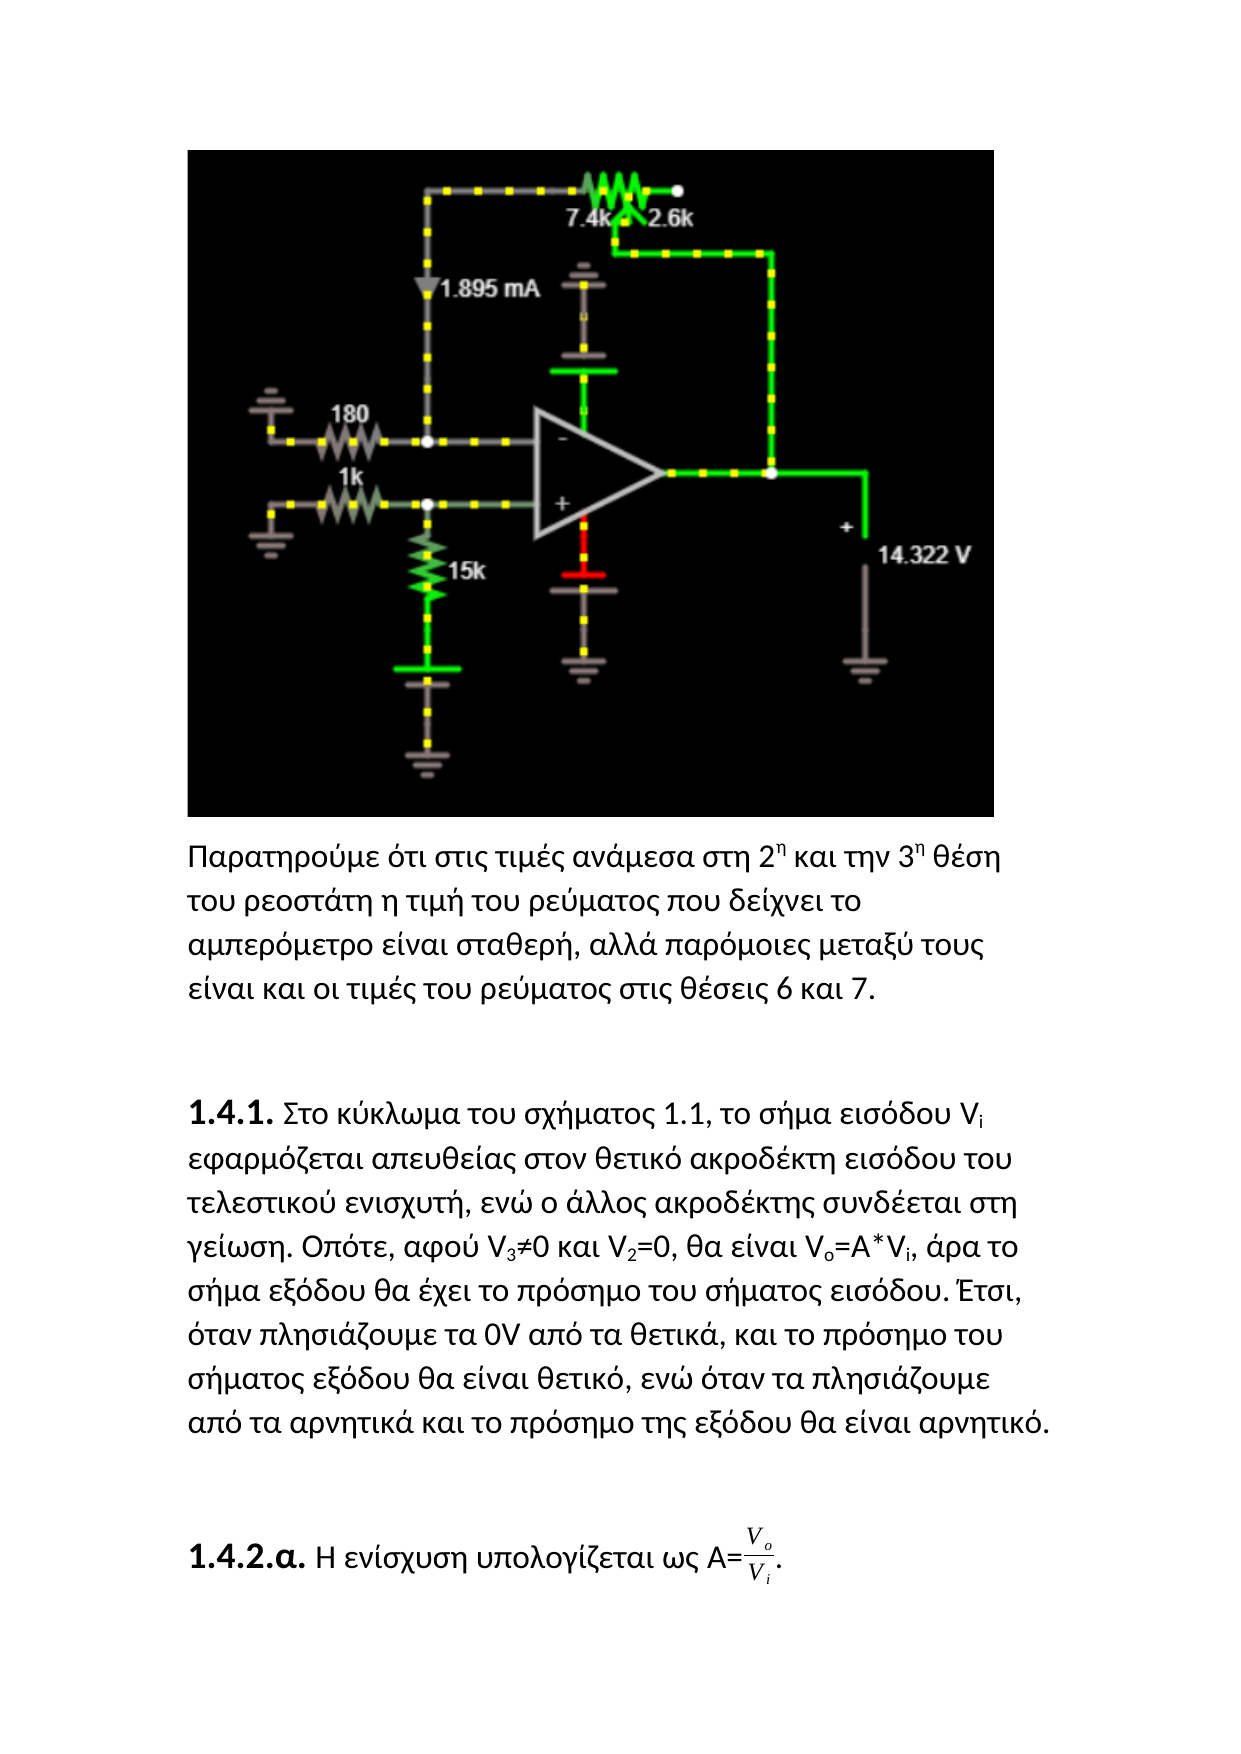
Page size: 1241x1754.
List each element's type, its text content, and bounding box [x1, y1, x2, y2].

text 1.4.1. Στο κύκλωμα του σχήματος 1.1, το σήμα εισόδου Vi εφαρμόζεται απευθείας στον θετικό ακροδέκτη εισόδου του τελεστικού ενισχυτή, ενώ ο άλλος ακροδέκτης συνδέεται στη γείωση. Οπότε, αφού V3≠0 και V2=0, θα είναι Vo=A*Vi, άρα το σήμα εξόδου θα έχει το πρόσημο του σήματος εισόδου. Έτσι, όταν πλησιάζουμε τα 0V από τα θετικά, και το πρόσημο του σήματος εξόδου θα είναι θετικό, ενώ όταν τα πλησιάζουμε από τα αρνητικά και το πρόσημο της εξόδου θα είναι αρνητικό. [187, 1088, 1053, 1442]
text 1.4.2.α. Η ενίσχυση υπολογίζεται ως A=. [187, 1522, 1053, 1589]
picture [187, 150, 994, 817]
text Παρατηρούμε ότι στις τιμές ανάμεσα στη 2η και την 3η θέση του ρεοστάτη η τιμή του ρεύματος που δείχνει το αμπερόμετρο είναι σταθερή, αλλά παρόμοιες μεταξύ τους είναι και οι τιμές του ρεύματος στις θέσεις 6 και 7. [187, 835, 1053, 1008]
